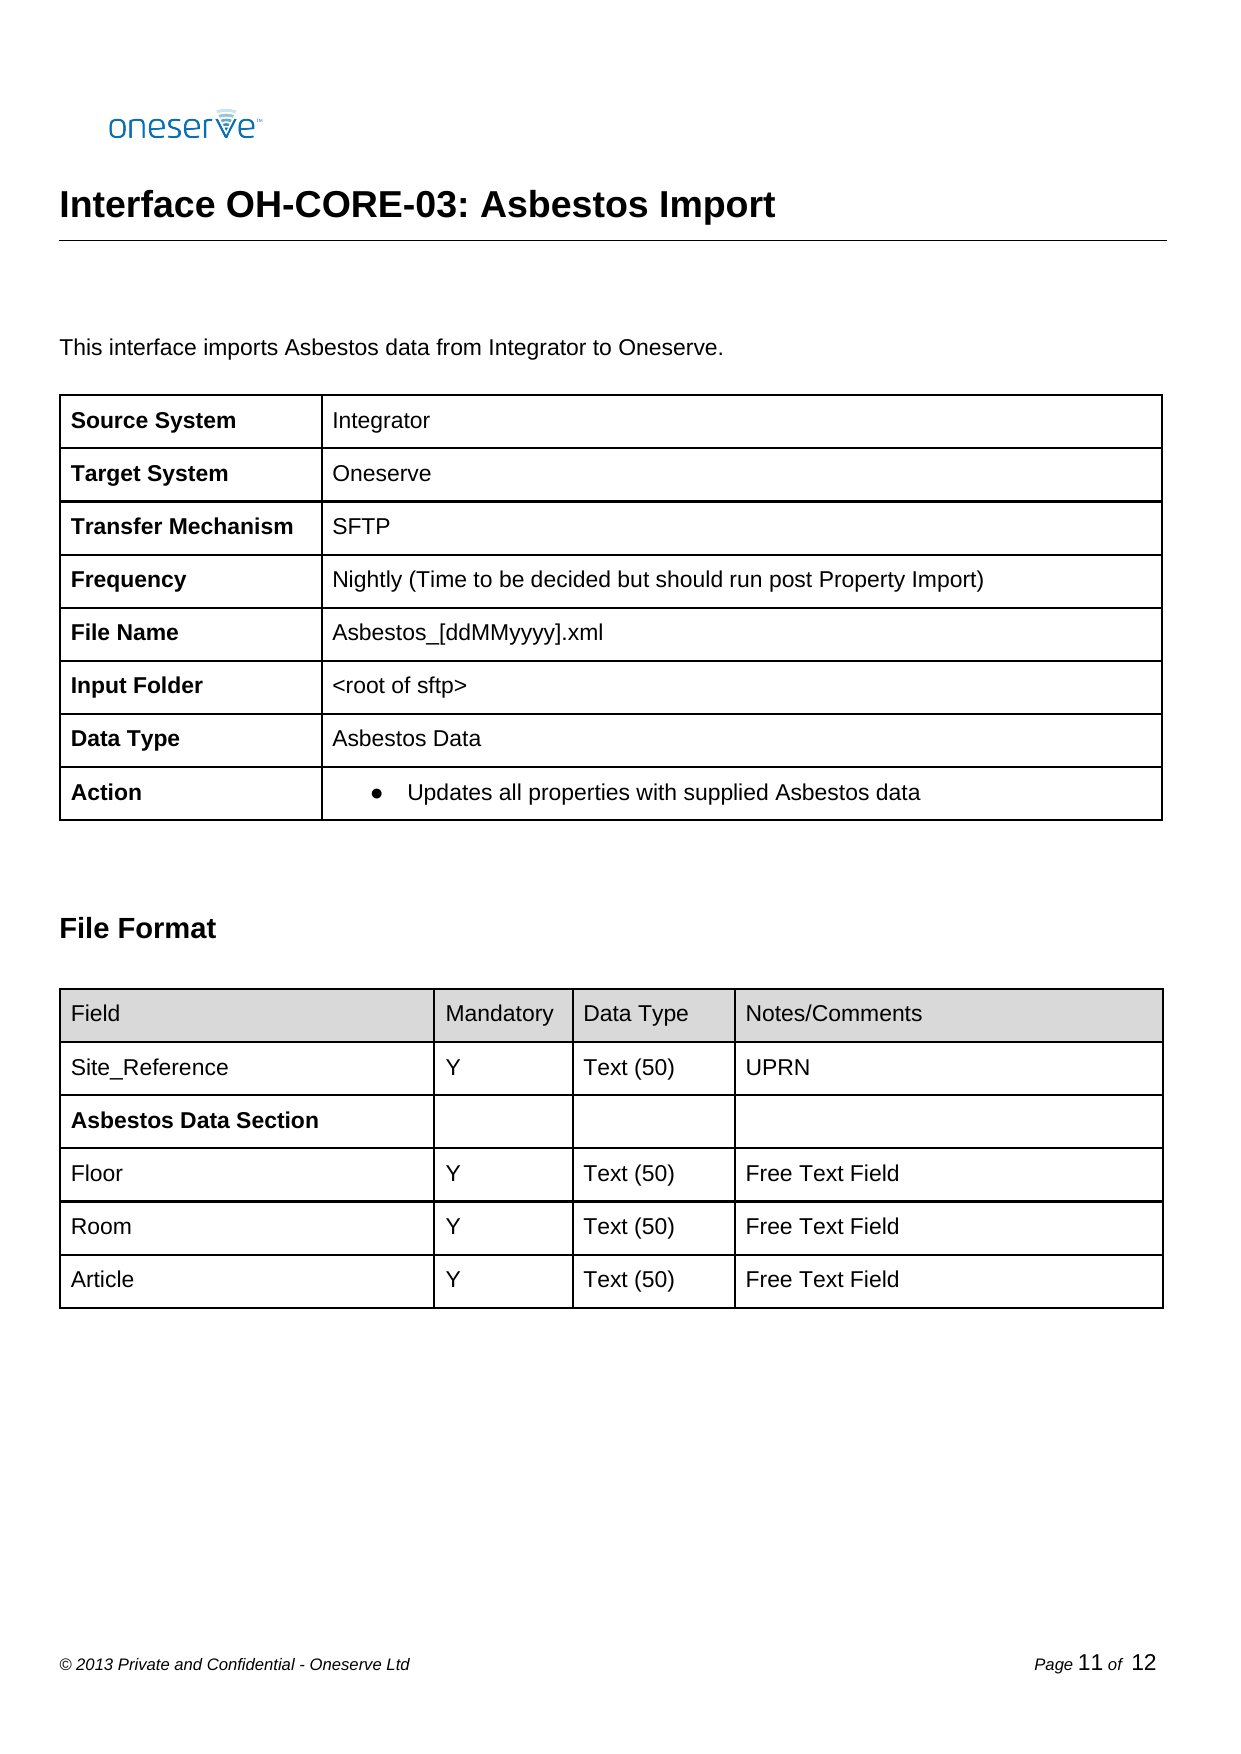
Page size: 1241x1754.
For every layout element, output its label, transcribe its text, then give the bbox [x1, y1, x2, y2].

table_cell [435, 1096, 572, 1147]
table_cell UPRN [736, 1043, 1162, 1094]
table_cell Data Type [61, 715, 321, 766]
table_cell Floor [61, 1149, 433, 1200]
table_cell Transfer Mechanism [61, 503, 321, 553]
table_header Source System [61, 396, 321, 447]
text This interface imports Asbestos data from Integrator to Oneserve. [59, 334, 1167, 360]
table_cell Y [435, 1256, 572, 1307]
table_cell Free Text Field [736, 1203, 1162, 1253]
table_cell Site_Reference [61, 1043, 433, 1094]
table_cell Y [435, 1203, 572, 1253]
table_cell Free Text Field [736, 1256, 1162, 1307]
table_cell Text (50) [574, 1149, 734, 1200]
table_cell <root of sftp> [323, 662, 1161, 713]
table_cell Updates all properties with supplied Asbestos data [323, 768, 1161, 819]
table_cell Oneserve [323, 449, 1161, 500]
table_header Notes/Comments [736, 990, 1162, 1041]
table_cell Room [61, 1203, 433, 1253]
table_cell Text (50) [574, 1203, 734, 1253]
table_cell Action [61, 768, 321, 819]
table_cell Y [435, 1149, 572, 1200]
table_cell Y [435, 1043, 572, 1094]
table_cell Nightly (Time to be decided but should run post Property Import) [323, 556, 1161, 607]
subtitle Interface OH-CORE-03: Asbestos Import [59, 182, 1167, 225]
table_header Field [61, 990, 433, 1041]
table_cell [574, 1096, 734, 1147]
table_cell Input Folder [61, 662, 321, 713]
table_cell Text (50) [574, 1043, 734, 1094]
table_header Data Type [574, 990, 734, 1041]
table_cell Frequency [61, 556, 321, 607]
table_cell Asbestos Data [323, 715, 1161, 766]
table_cell Asbestos Data Section [61, 1096, 433, 1147]
table_cell Target System [61, 449, 321, 500]
table_cell SFTP [323, 503, 1161, 553]
table_cell File Name [61, 609, 321, 660]
table_cell Text (50) [574, 1256, 734, 1307]
table_cell Article [61, 1256, 433, 1307]
picture [59, 75, 314, 179]
table_header Mandatory [435, 990, 572, 1041]
table_cell [736, 1096, 1162, 1147]
subtitle File Format [59, 911, 1167, 944]
table_header Integrator [323, 396, 1161, 447]
table_cell Free Text Field [736, 1149, 1162, 1200]
table_cell Asbestos_[ddMMyyyy].xml [323, 609, 1161, 660]
